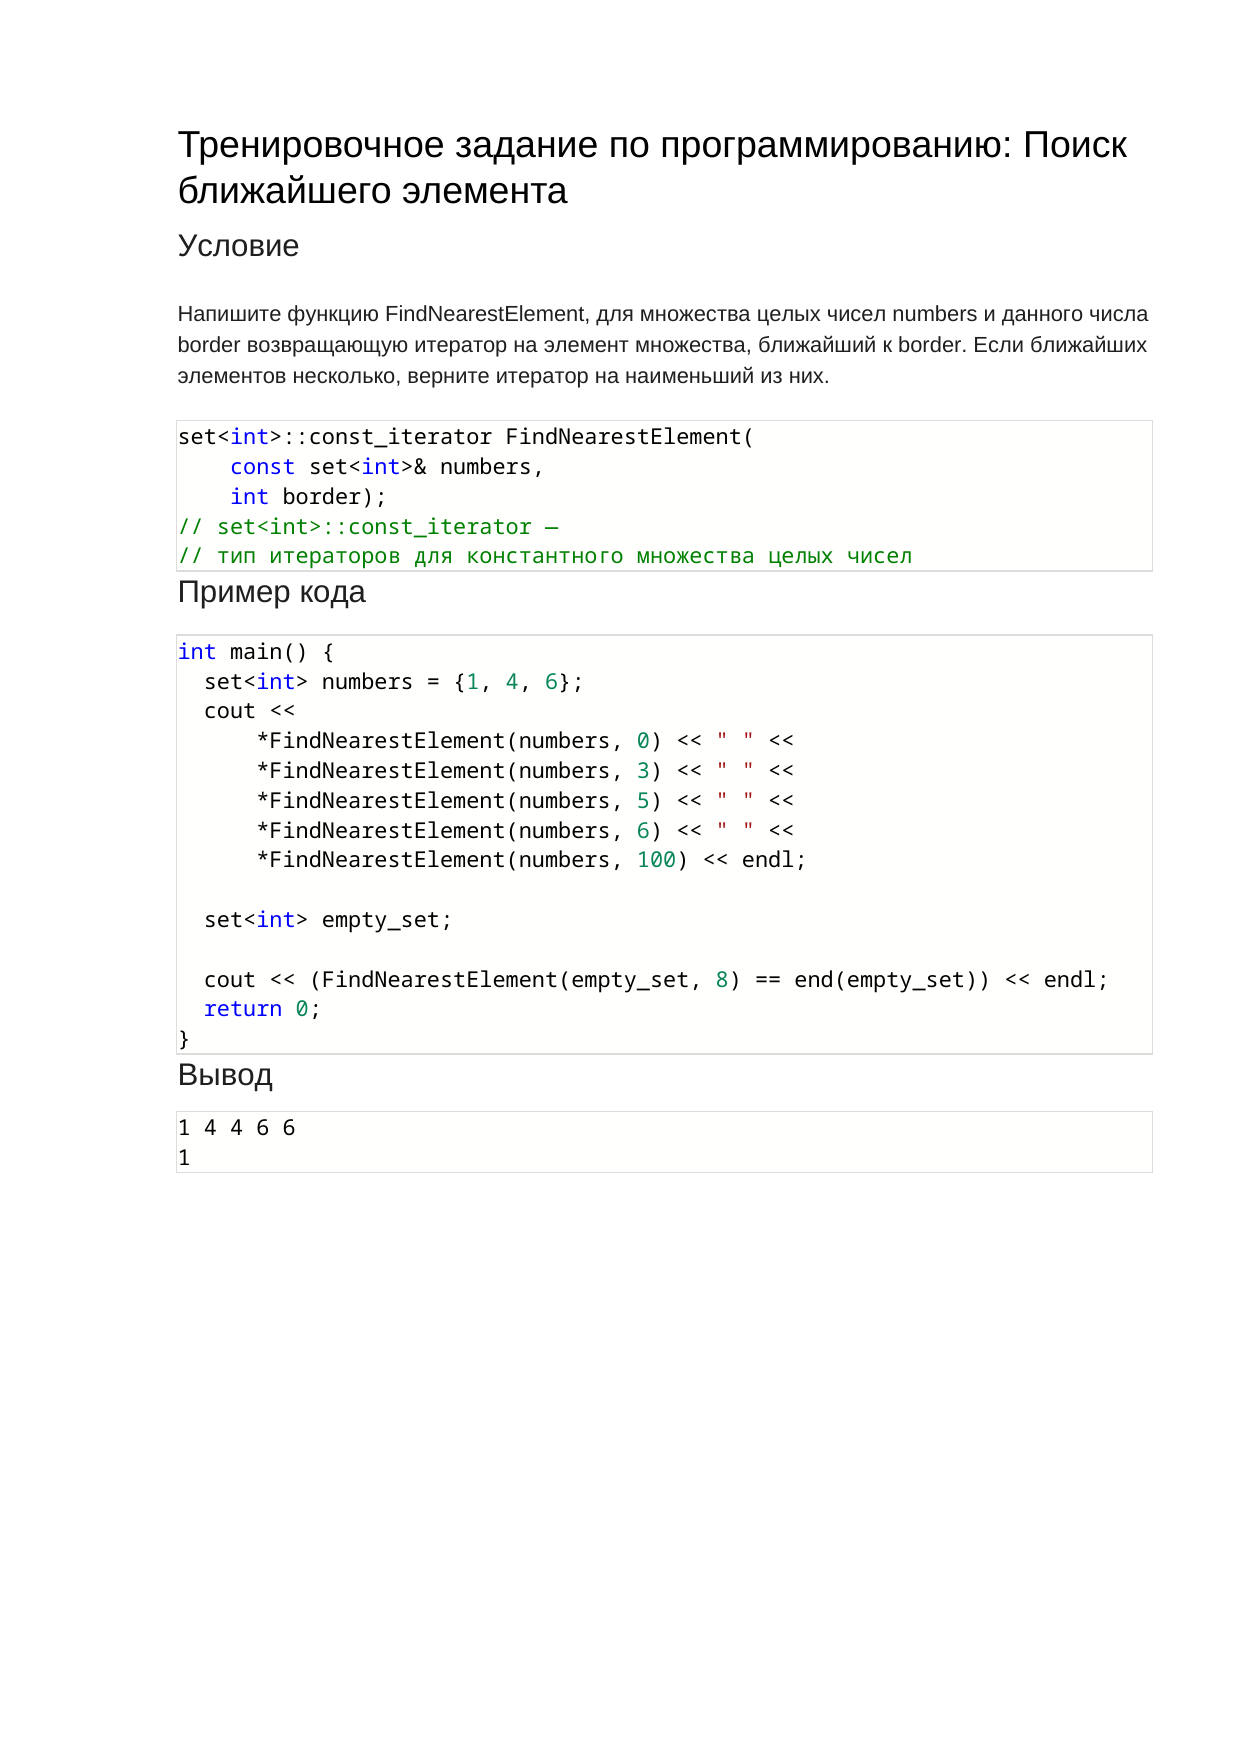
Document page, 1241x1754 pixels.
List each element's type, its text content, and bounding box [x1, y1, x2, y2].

text } [177, 1022, 1152, 1053]
subtitle Пример кода [177, 572, 1152, 609]
subtitle Вывод [177, 1055, 1152, 1092]
text *FindNearestElement(numbers, 100) << endl; [177, 844, 1152, 874]
text set<int>::const_iterator FindNearestElement( [177, 421, 1152, 451]
text // set<int>::const_iterator — [177, 511, 1152, 539]
text *FindNearestElement(numbers, 6) << " " << [177, 814, 1152, 844]
text set<int> numbers = {1, 4, 6}; [177, 666, 1152, 695]
text set<int> empty_set; [177, 904, 1152, 934]
text int main() { [177, 636, 1152, 666]
text *FindNearestElement(numbers, 5) << " " << [177, 785, 1152, 814]
text cout << [177, 695, 1152, 725]
text *FindNearestElement(numbers, 0) << " " << [177, 725, 1152, 755]
text Напишите функцию FindNearestElement, для множества целых чисел numbers и данного числа border возвращающую итератор на элемент множества, ближайший к border. Если ближайших элементов несколько, верните итератор на наименьший из них. [177, 295, 1152, 388]
text // тип итераторов для константного множества целых чисел [177, 539, 1152, 570]
text 1 4 4 6 6 [177, 1112, 1152, 1141]
text 1 [177, 1141, 1152, 1172]
text const set<int>& numbers, [177, 451, 1152, 481]
text return 0; [177, 993, 1152, 1022]
text int border); [177, 481, 1152, 511]
text Условие [177, 227, 1152, 263]
text cout << (FindNearestElement(empty_set, 8) == end(empty_set)) << endl; [177, 963, 1152, 993]
text *FindNearestElement(numbers, 3) << " " << [177, 755, 1152, 785]
subtitle Тренировочное задание по программированию: Поиск ближайшего элемента [177, 118, 1152, 212]
